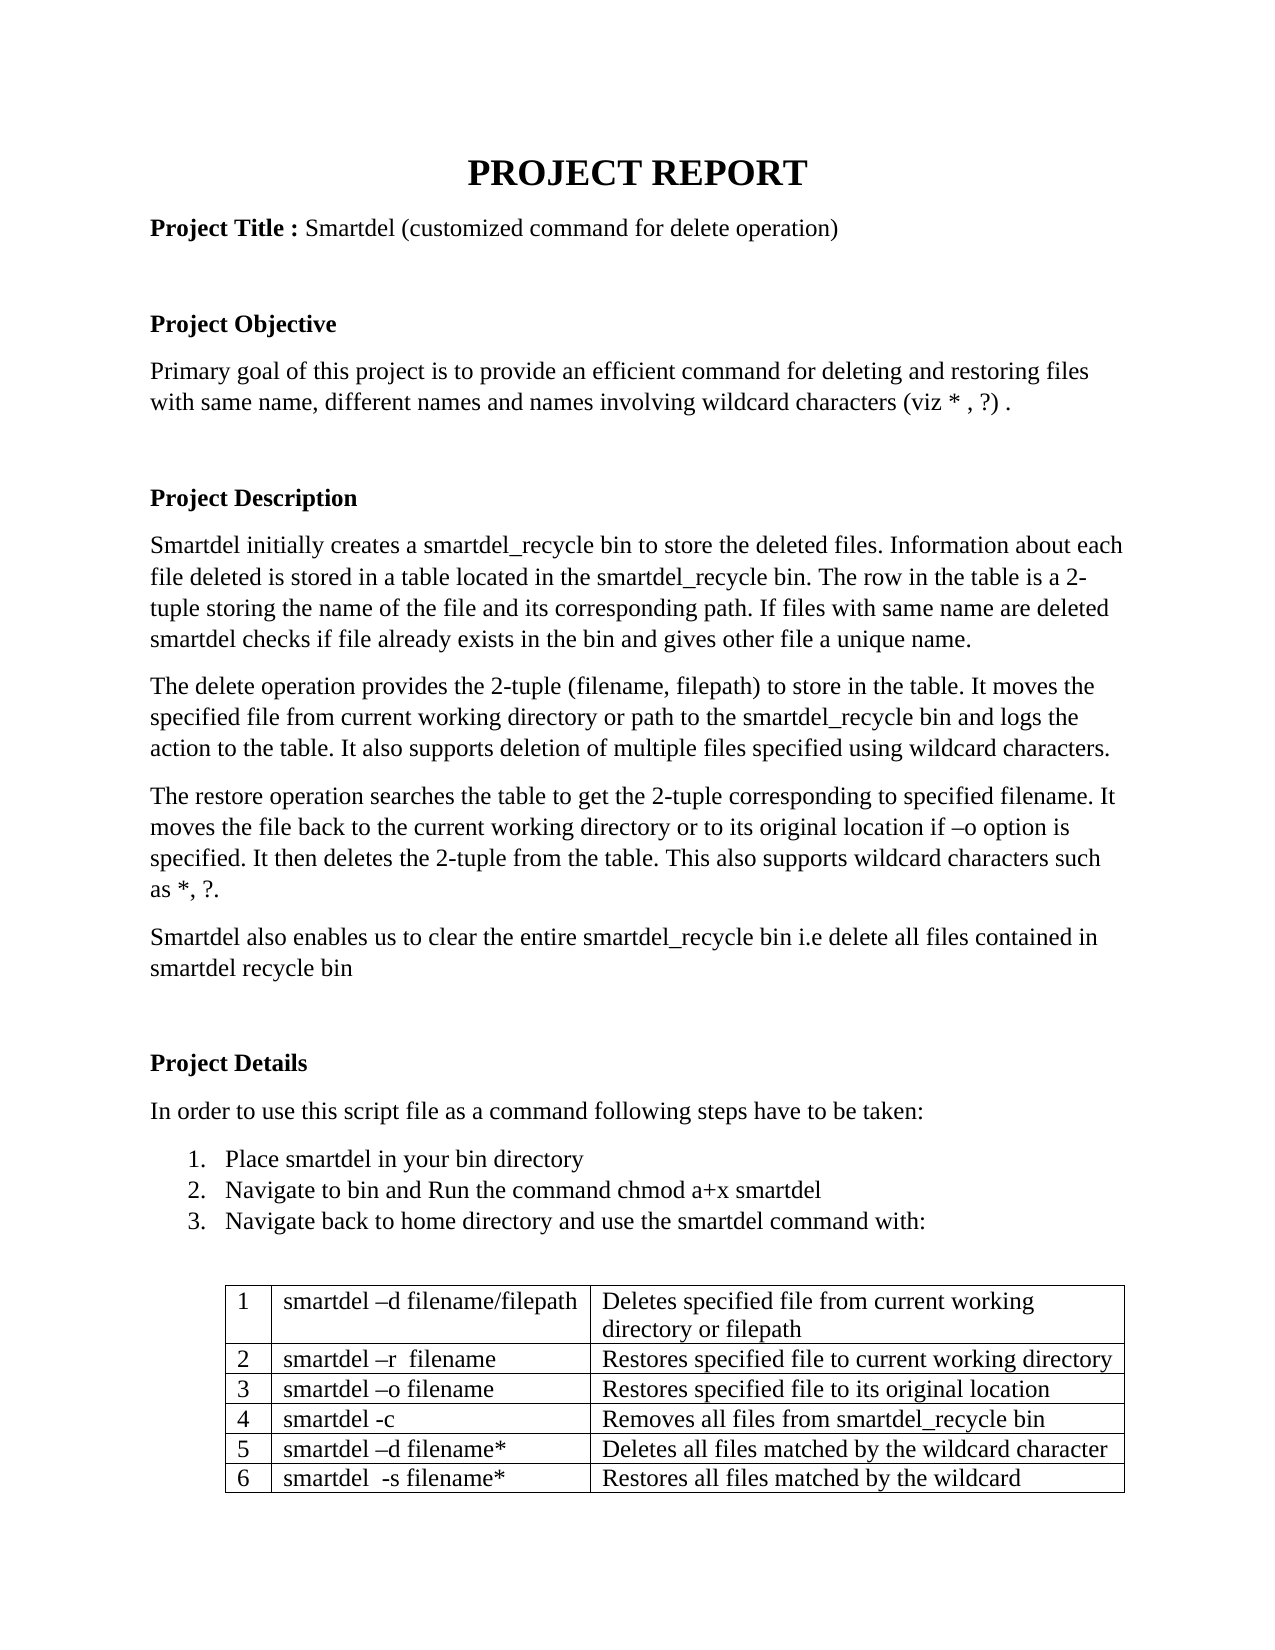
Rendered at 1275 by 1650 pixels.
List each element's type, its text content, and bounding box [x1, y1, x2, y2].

table_cell Restores specified file to its original location [591, 1374, 1124, 1403]
table_header 1 [226, 1286, 271, 1343]
table_cell Removes all files from smartdel_recycle bin [591, 1404, 1124, 1433]
table_cell 6 [226, 1464, 271, 1492]
table_cell 5 [226, 1434, 271, 1462]
text Smartdel initially creates a smartdel_recycle bin to store the deleted files. Information about each file deleted is stored in a table located in the smartdel_recycle bin. The row in the table is a 2-tuple storing the name of the file and its corresponding path. If files with same name are deleted smartdel checks if file already exists in the bin and gives other file a unique name. [150, 531, 1125, 652]
table_cell smartdel -c [272, 1404, 590, 1433]
list Navigate back to home directory and use the smartdel command with: [187, 1206, 1125, 1235]
text The restore operation searches the table to get the 2-tuple corresponding to specified filename. It moves the file back to the current working directory or to its original location if –o option is specified. It then deletes the 2-tuple from the table. This also supports wildcard characters such as *, ?. [150, 781, 1125, 903]
table_cell Restores specified file to current working directory [591, 1344, 1124, 1373]
text Project Details [150, 1048, 1125, 1077]
text PROJECT REPORT [150, 150, 1125, 193]
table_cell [272, 1464, 590, 1492]
table_cell smartdel –r filename [272, 1344, 590, 1373]
text The delete operation provides the 2-tuple (filename, filepath) to store in the table. It moves the specified file from current working directory or path to the smartdel_recycle bin and logs the action to the table. It also supports deletion of multiple files specified using wildcard characters. [150, 671, 1125, 762]
text In order to use this script file as a command following steps have to be taken: [150, 1096, 1125, 1125]
list Place smartdel in your bin directory [187, 1144, 1125, 1173]
table_cell 2 [226, 1344, 271, 1373]
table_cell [591, 1464, 1124, 1492]
table_header Deletes specified file from current working directory or filepath [591, 1286, 1124, 1343]
table_cell 3 [226, 1374, 271, 1403]
table_cell Deletes all files matched by the wildcard character [591, 1434, 1124, 1462]
text Project Description [150, 483, 1125, 512]
text Smartdel also enables us to clear the entire smartdel_recycle bin i.e delete all files contained in smartdel recycle bin [150, 922, 1125, 982]
text Project Title : Smartdel (customized command for delete operation) [150, 213, 1125, 242]
list Navigate to bin and Run the command chmod a+x smartdel [187, 1175, 1125, 1204]
text Project Objective [150, 309, 1125, 337]
table_cell 4 [226, 1404, 271, 1433]
table_cell smartdel –d filename* [272, 1434, 590, 1462]
table_header smartdel –d filename/filepath [272, 1286, 590, 1343]
text Primary goal of this project is to provide an efficient command for deleting and restoring files with same name, different names and names involving wildcard characters (viz * , ?) . [150, 356, 1125, 416]
table_cell smartdel –o filename [272, 1374, 590, 1403]
